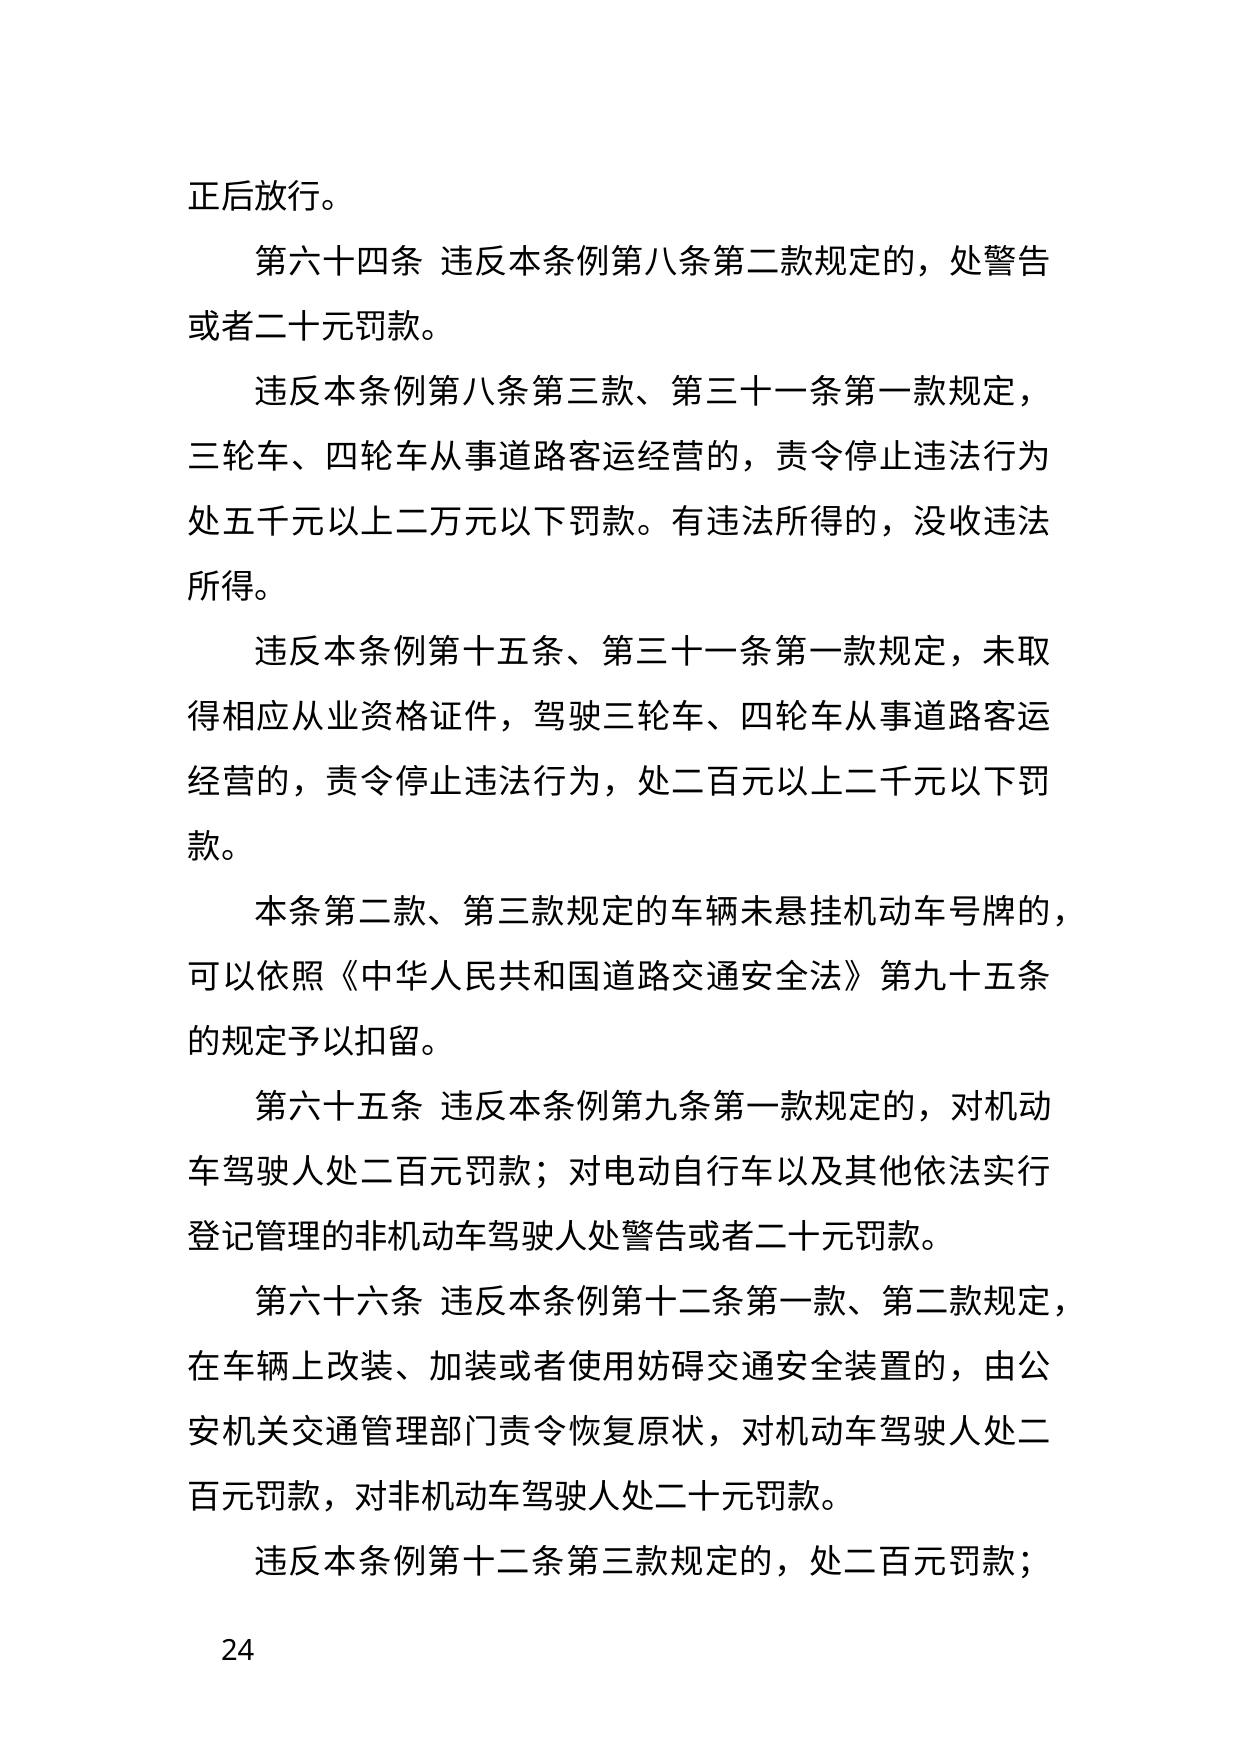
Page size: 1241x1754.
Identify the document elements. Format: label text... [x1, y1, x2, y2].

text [187, 1527, 1053, 1592]
text 违反本条例第十五条、第三十一条第一款规定，未取得相应从业资格证件，驾驶三轮车、四轮车从事道路客运经营的，责令停止违法行为，处二百元以上二千元以下罚款。 [187, 617, 1053, 877]
text 本条第二款、第三款规定的车辆未悬挂机动车号牌的，可以依照《中华人民共和国道路交通安全法》第九十五条的规定予以扣留。 [187, 877, 1053, 1072]
text 第六十六条 违反本条例第十二条第一款、第二款规定，在车辆上改装、加装或者使用妨碍交通安全装置的，由公安机关交通管理部门责令恢复原状，对机动车驾驶人处二百元罚款，对非机动车驾驶人处二十元罚款。 [187, 1267, 1053, 1527]
text 第六十五条 违反本条例第九条第一款规定的，对机动车驾驶人处二百元罚款；对电动自行车以及其他依法实行登记管理的非机动车驾驶人处警告或者二十元罚款。 [187, 1072, 1053, 1267]
text 第六十四条 违反本条例第八条第二款规定的，处警告或者二十元罚款。 [187, 227, 1053, 357]
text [187, 162, 1053, 227]
text 违反本条例第八条第三款、第三十一条第一款规定，三轮车、四轮车从事道路客运经营的，责令停止违法行为，处五千元以上二万元以下罚款。有违法所得的，没收违法所得。 [187, 357, 1053, 617]
